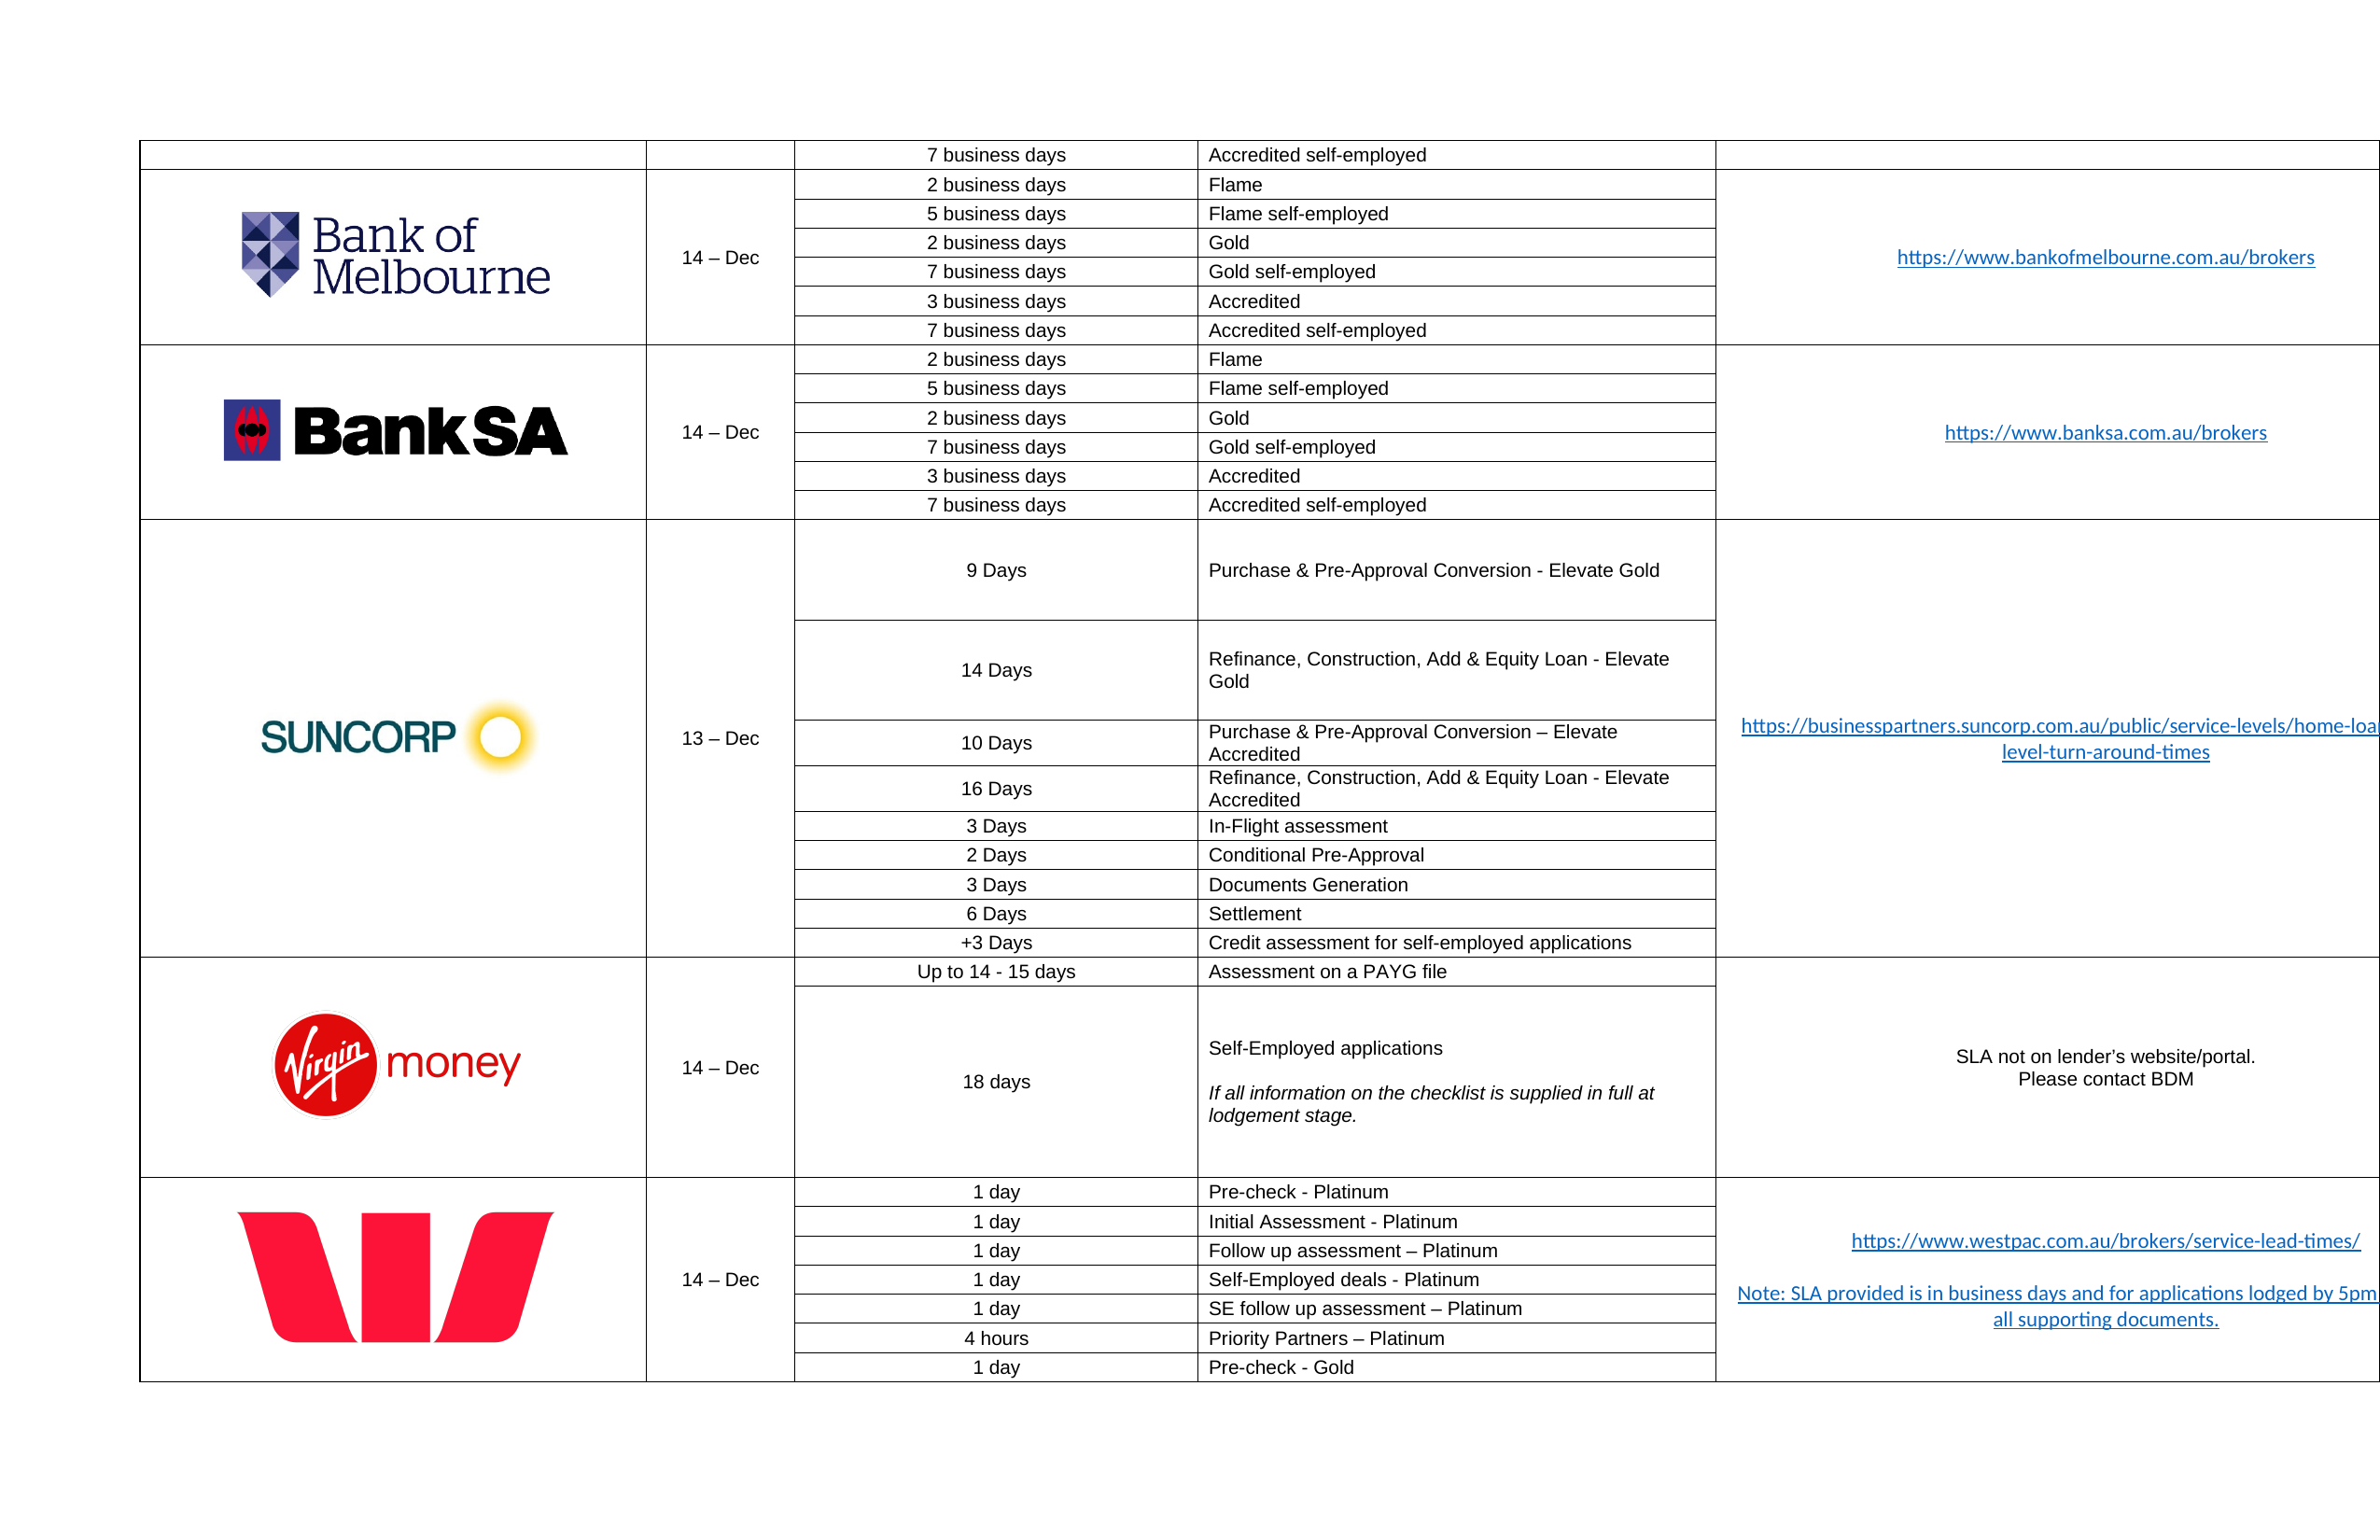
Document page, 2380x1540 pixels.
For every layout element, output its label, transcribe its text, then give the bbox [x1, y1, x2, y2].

picture [221, 371, 570, 488]
picture [229, 634, 563, 839]
table_cell 7 business days [795, 491, 1197, 519]
table_cell Purchase & Pre-Approval Conversion - Elevate Gold [1198, 520, 1715, 619]
table_cell 2 Days [795, 841, 1197, 869]
table_cell Credit assessment for self-employed applications [1198, 929, 1715, 957]
table_cell 3 business days [795, 287, 1197, 315]
table_cell 2 business days [795, 403, 1197, 431]
table_cell Self-Employed deals - Platinum [1198, 1266, 1715, 1294]
table_cell Accredited self-employed [1198, 316, 1715, 344]
table_cell 7 business days [795, 316, 1197, 344]
table_cell 3 business days [795, 462, 1197, 490]
table_cell Up to 14 - 15 days [795, 958, 1197, 986]
table_cell Pre-check - Gold [1198, 1353, 1715, 1381]
table_cell In-Flight assessment [1198, 812, 1715, 840]
table_cell Assessment on a PAYG file [1198, 958, 1715, 986]
table_cell [141, 520, 646, 957]
table_cell 14 Days [795, 621, 1197, 720]
table_cell Purchase & Pre-Approval Conversion – Elevate Accredited [1198, 721, 1715, 765]
table_cell Flame [1198, 170, 1715, 198]
table_cell Documents Generation [1198, 870, 1715, 898]
picture [242, 212, 550, 298]
table_cell 5 business days [795, 374, 1197, 402]
table_cell 4 hours [795, 1323, 1197, 1351]
table_cell [141, 958, 646, 1177]
table_cell SE follow up assessment – Platinum [1198, 1295, 1715, 1323]
table_cell 7 business days [795, 258, 1197, 286]
picture [234, 1186, 557, 1368]
table_cell 1 day [795, 1178, 1197, 1206]
table_cell https://www.banksa.com.au/brokers [1716, 345, 2379, 519]
table_cell Conditional Pre-Approval [1198, 841, 1715, 869]
table_cell [141, 345, 646, 519]
table_cell Gold self-employed [1198, 258, 1715, 286]
table_cell https://www.bankofmelbourne.com.au/brokers [1716, 170, 2379, 344]
table_cell 3 Days [795, 812, 1197, 840]
table_cell Refinance, Construction, Add & Equity Loan - Elevate Gold [1198, 621, 1715, 720]
table_cell 2 business days [795, 229, 1197, 257]
table_cell 1 day [795, 1295, 1197, 1323]
table_cell 16 Days [795, 766, 1197, 811]
table_cell Flame self-employed [1198, 374, 1715, 402]
table_cell 2 business days [795, 345, 1197, 373]
table_cell 1 day [795, 1353, 1197, 1381]
table_cell Flame self-employed [1198, 200, 1715, 228]
table_cell Flame [1198, 345, 1715, 373]
table_cell Gold self-employed [1198, 433, 1715, 461]
table_cell 1 day [795, 1237, 1197, 1265]
table_cell 14 – Dec [647, 1178, 794, 1381]
table_cell Initial Assessment - Platinum [1198, 1207, 1715, 1235]
table_cell Gold [1198, 403, 1715, 431]
table_cell 14 – Dec [647, 170, 794, 344]
table_cell https://businesspartners.suncorp.com.au/public/service-levels/home-loans-service-level-turn-around-times [1716, 520, 2379, 957]
table_cell Accredited self-employed [1198, 141, 1715, 169]
table_cell Accredited [1198, 462, 1715, 490]
table_cell 6 Days [795, 900, 1197, 928]
table_cell 9 Days [795, 520, 1197, 619]
table_cell +3 Days [795, 929, 1197, 957]
table_cell Refinance, Construction, Add & Equity Loan - Elevate Accredited [1198, 766, 1715, 811]
table_cell https://www.westpac.com.au/brokers/service-lead-times/ Note: SLA provided is in business days and for applications lodged by 5pm AEST, with all supporting documents. [1716, 1178, 2379, 1381]
table_cell 3 Days [795, 870, 1197, 898]
table_cell Gold [1198, 229, 1715, 257]
table_cell 5 business days [795, 200, 1197, 228]
table_cell 1 day [795, 1266, 1197, 1294]
table_cell [141, 1178, 646, 1381]
table_cell 13 – Dec [647, 520, 794, 957]
table_cell Accredited self-employed [1198, 491, 1715, 519]
table_cell Pre-check - Platinum [1198, 1178, 1715, 1206]
table_cell 7 business days [795, 141, 1197, 169]
table_cell 14 – Dec [647, 958, 794, 1177]
table_cell 1 day [795, 1207, 1197, 1235]
table_cell Accredited [1198, 287, 1715, 315]
table_cell 7 business days [795, 433, 1197, 461]
table_cell Settlement [1198, 900, 1715, 928]
picture [234, 958, 558, 1173]
table_cell Follow up assessment – Platinum [1198, 1237, 1715, 1265]
table_cell 2 business days [795, 170, 1197, 198]
table_cell Priority Partners – Platinum [1198, 1323, 1715, 1351]
table_cell [141, 170, 646, 344]
table_cell 18 days [795, 987, 1197, 1177]
table_cell SLA not on lender’s website/portal. Please contact BDM [1716, 958, 2379, 1177]
table_cell 10 Days [795, 721, 1197, 765]
table_cell Self-Employed applications If all information on the checklist is supplied in full at lodgement stage. [1198, 987, 1715, 1177]
table_cell 14 – Dec [647, 345, 794, 519]
